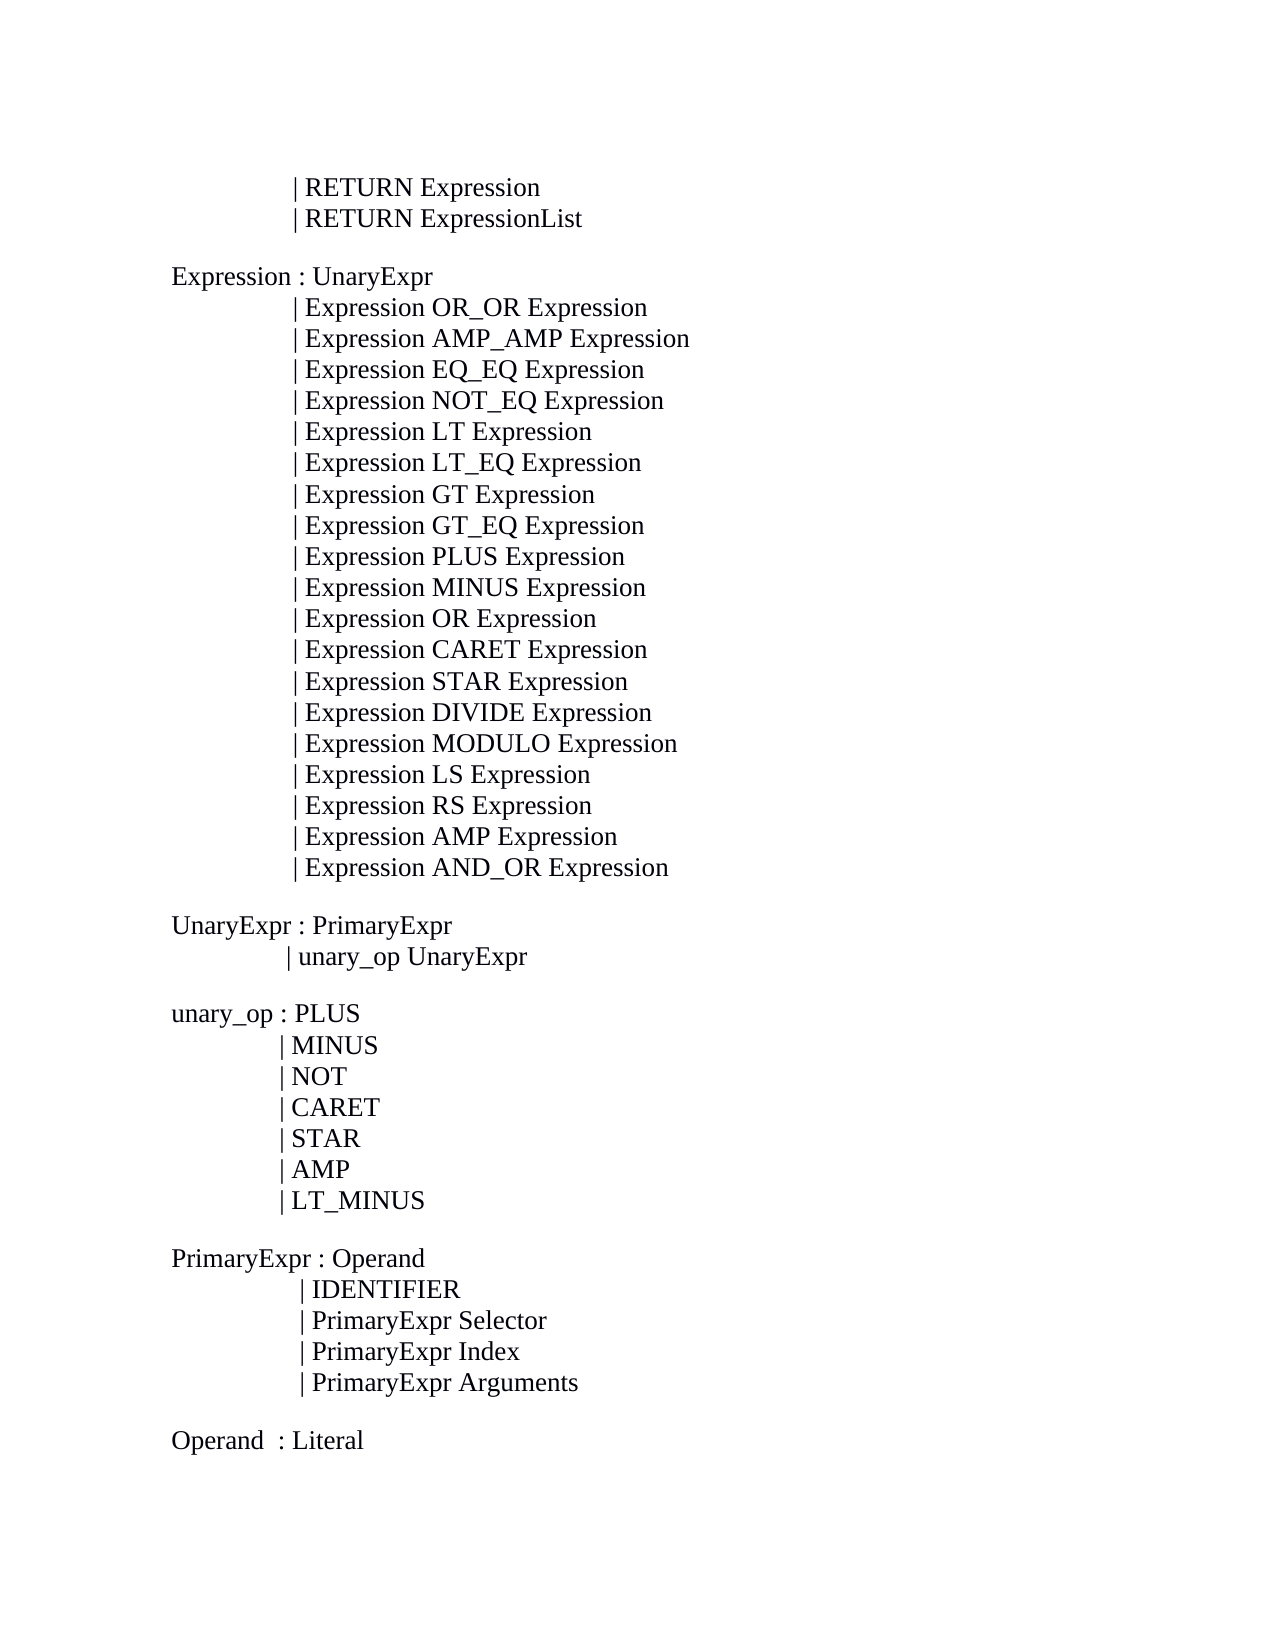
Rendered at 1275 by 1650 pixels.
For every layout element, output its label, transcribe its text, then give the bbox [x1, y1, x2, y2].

text | IDENTIFIER [171, 1273, 1104, 1304]
text | RETURN Expression [171, 171, 1104, 202]
text | AMP [171, 1153, 1104, 1184]
text | Expression GT_EQ Expression [171, 509, 1104, 540]
text | LT_MINUS [171, 1184, 1104, 1216]
text | Expression LT_EQ Expression [171, 447, 1104, 478]
text unary_op : PLUS [171, 998, 1104, 1029]
text Expression : UnaryExpr [171, 260, 1104, 291]
text | CARET [171, 1091, 1104, 1122]
text | Expression LT Expression [171, 415, 1104, 447]
text UnaryExpr : PrimaryExpr [171, 909, 1104, 940]
text Operand : Literal [171, 1424, 1104, 1455]
text | NOT [171, 1060, 1104, 1091]
text | Expression PLUS Expression [171, 540, 1104, 571]
text | PrimaryExpr Selector [171, 1304, 1104, 1335]
text | Expression MINUS Expression [171, 571, 1104, 602]
text | Expression OR Expression [171, 602, 1104, 633]
text | Expression NOT_EQ Expression [171, 384, 1104, 415]
text | STAR [171, 1122, 1104, 1153]
text | Expression OR_OR Expression [171, 291, 1104, 322]
text | RETURN ExpressionList [171, 202, 1104, 233]
text | Expression AND_OR Expression [171, 851, 1104, 883]
text | PrimaryExpr Arguments [171, 1367, 1104, 1398]
text | Expression LS Expression [171, 758, 1104, 789]
text | MINUS [171, 1029, 1104, 1060]
text | Expression CARET Expression [171, 633, 1104, 664]
text | Expression EQ_EQ Expression [171, 353, 1104, 384]
text | unary_op UnaryExpr [171, 940, 1104, 971]
text | Expression DIVIDE Expression [171, 696, 1104, 727]
text | Expression AMP Expression [171, 820, 1104, 851]
text | Expression MODULO Expression [171, 727, 1104, 758]
text PrimaryExpr : Operand [171, 1242, 1104, 1273]
text | PrimaryExpr Index [171, 1335, 1104, 1367]
text | Expression RS Expression [171, 789, 1104, 820]
text | Expression STAR Expression [171, 664, 1104, 696]
text | Expression AMP_AMP Expression [171, 322, 1104, 353]
text | Expression GT Expression [171, 478, 1104, 509]
